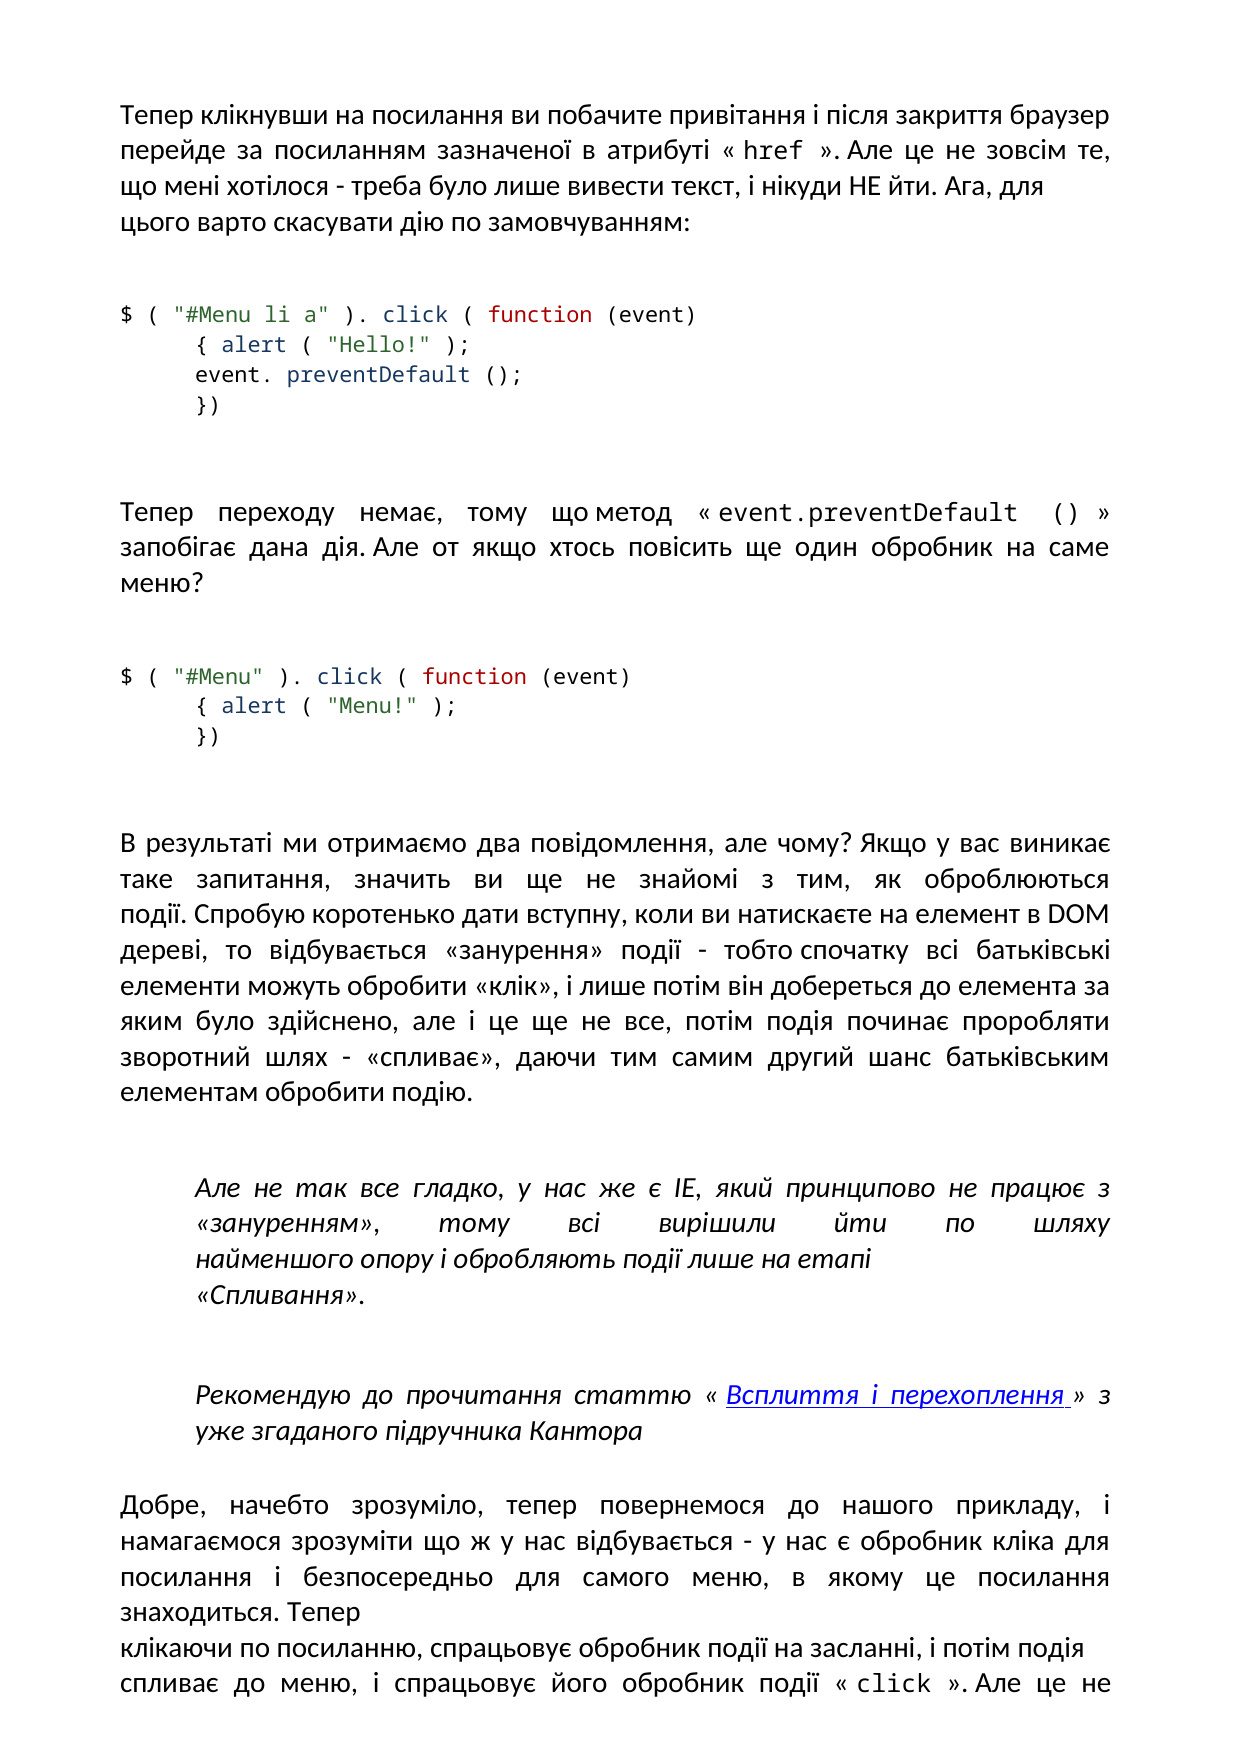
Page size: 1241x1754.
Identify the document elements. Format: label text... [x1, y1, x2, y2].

text Тепер переходу немає, тому що метод « event.preventDefault () » запобігає дана дія. Але от якщо хтось повісить ще один обробник на саме меню? [120, 493, 1111, 600]
text }) [195, 389, 1232, 419]
text «Спливання». [195, 1276, 1232, 1311]
text $ ( "#Menu" ). click ( function (event) { alert ( "Menu!" ); [120, 661, 649, 720]
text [120, 1486, 1111, 1700]
text $ ( "#Menu li a" ). click ( function (event) { alert ( "Hello!" ); event. preventDefault (); [120, 299, 697, 389]
text }) [195, 720, 1232, 750]
text Рекомендую до прочитання статтю « Всплиття і перехоплення » з уже згаданого підручника Кантора [195, 1376, 1111, 1447]
text В результаті ми отримаємо два повідомлення, але чому? Якщо у вас виникає таке запитання, значить ви ще не знайомі з тим, як оброблюються події. Спробую коротенько дати вступну, коли ви натискаєте на елемент в DOM дереві, то відбувається «занурення» події - тобто спочатку всі батьківські елементи можуть обробити «клік», і лише потім він добереться до елемента за яким було здійснено, але і це ще не все, потім подія починає проробляти зворотний шлях - «спливає», даючи тим самим другий шанс батьківським елементам обробити подію. [120, 824, 1111, 1109]
text Тепер клікнувши на посилання ви побачите привітання і після закриття браузер перейде за посиланням зазначеної в атрибуті « href ». Але це не зовсім те, що мені хотілося - треба було лише вивести текст, і нікуди НЕ йти. Ага, для цього варто скасувати дію по замовчуванням: [120, 96, 1111, 238]
text Але не так все гладко, у нас же є IE, який принципово не працює з «зануренням», тому всі вирішили йти по шляху найменшого опору і обробляють події лише на етапі [195, 1169, 1111, 1276]
